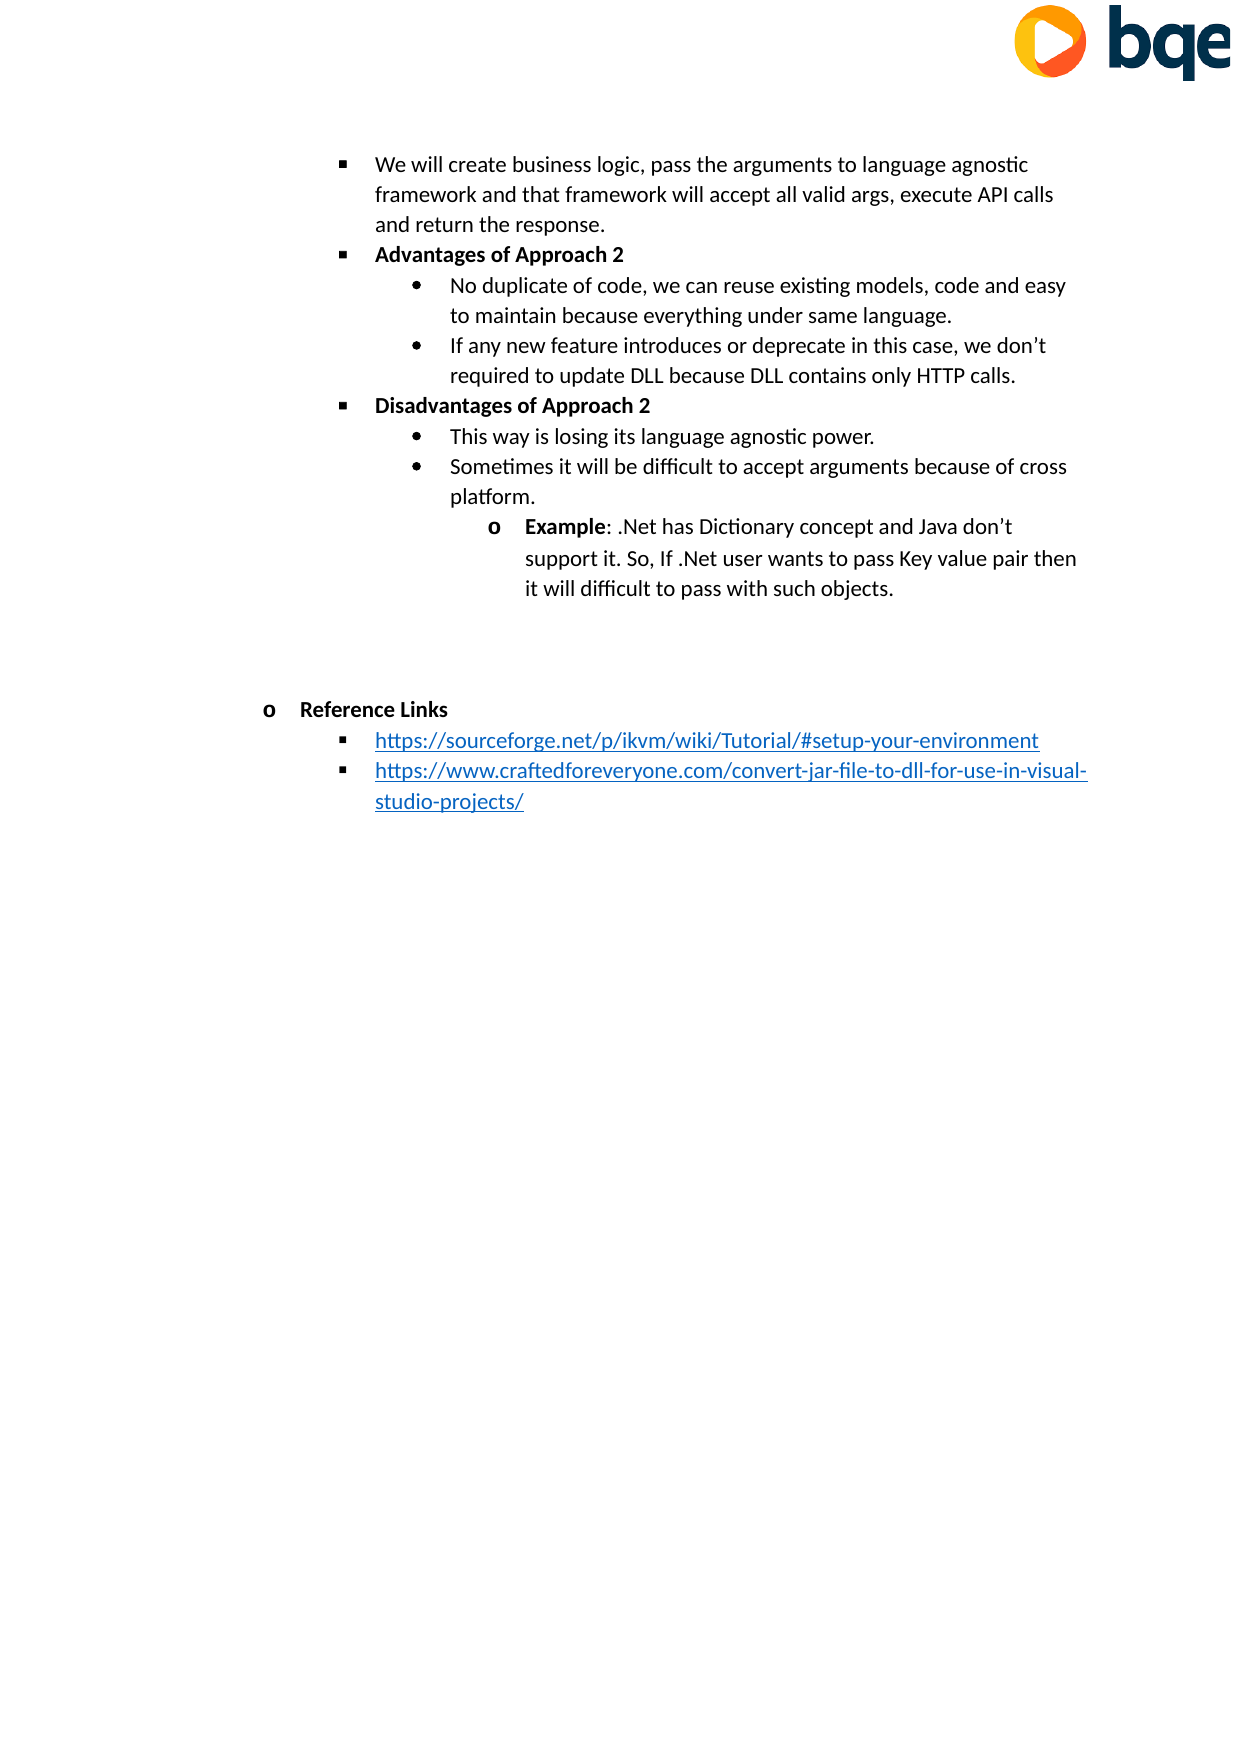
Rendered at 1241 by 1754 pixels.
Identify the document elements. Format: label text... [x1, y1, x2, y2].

list https://sourceforge.net/p/ikvm/wiki/Tutorial/#setup-your-environment [337, 726, 1090, 754]
list Sometimes it will be difficult to accept arguments because of cross platform. [412, 452, 1090, 510]
list We will create business logic, pass the arguments to language agnostic framework and that framework will accept all valid args, execute API calls and return the response. [337, 150, 1090, 238]
list This way is losing its language agnostic power. [412, 422, 1090, 450]
picture [1014, 5, 1231, 81]
list No duplicate of code, we can reuse existing models, code and easy to maintain because everything under same language. [412, 271, 1090, 329]
list If any new feature introduces or deprecate in this case, we don’t required to update DLL because DLL contains only HTTP calls. [412, 331, 1090, 389]
list Reference Links [262, 695, 1090, 724]
list Advantages of Approach 2 [337, 241, 1090, 269]
list https://www.craftedforeveryone.com/convert-jar-file-to-dll-for-use-in-visual-studio-projects/ [337, 757, 1090, 815]
list Disadvantages of Approach 2 [337, 392, 1090, 420]
list Example: .Net has Dictionary concept and Java don’t support it. So, If .Net user wants to pass Key value pair then it will difficult to pass with such objects. [487, 512, 1090, 602]
